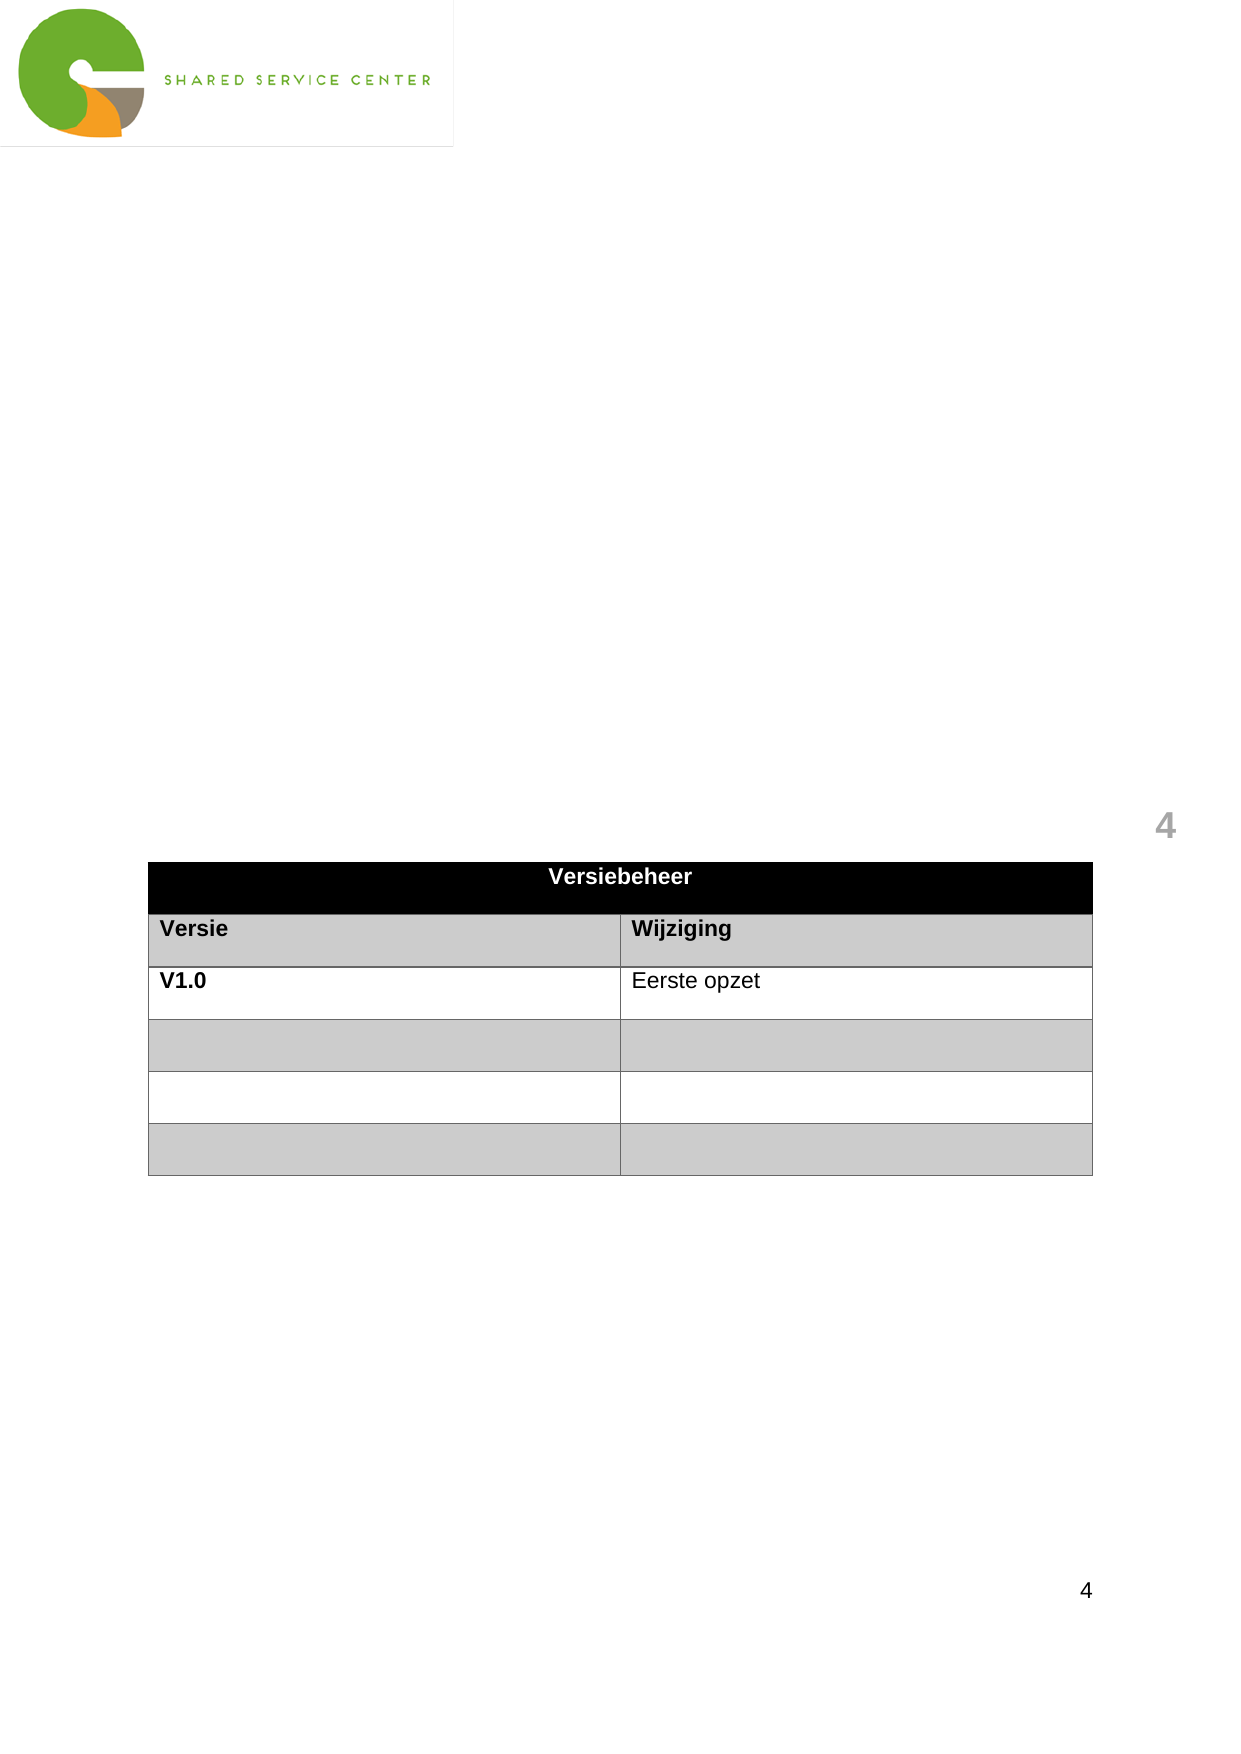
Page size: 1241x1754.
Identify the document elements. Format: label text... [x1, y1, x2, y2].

table_cell [149, 1020, 620, 1071]
table_cell Eerste opzet [621, 968, 1092, 1018]
table_cell [149, 1072, 620, 1123]
picture [0, 0, 454, 147]
table_cell Wijziging [621, 915, 1092, 966]
table_cell [621, 1124, 1092, 1175]
table_cell [149, 1124, 620, 1175]
table_cell [621, 1020, 1092, 1071]
table_cell V1.0 [149, 968, 620, 1018]
table_cell Versie [149, 915, 620, 966]
table_cell [621, 1072, 1092, 1123]
table_header Versiebeheer [149, 863, 1092, 914]
